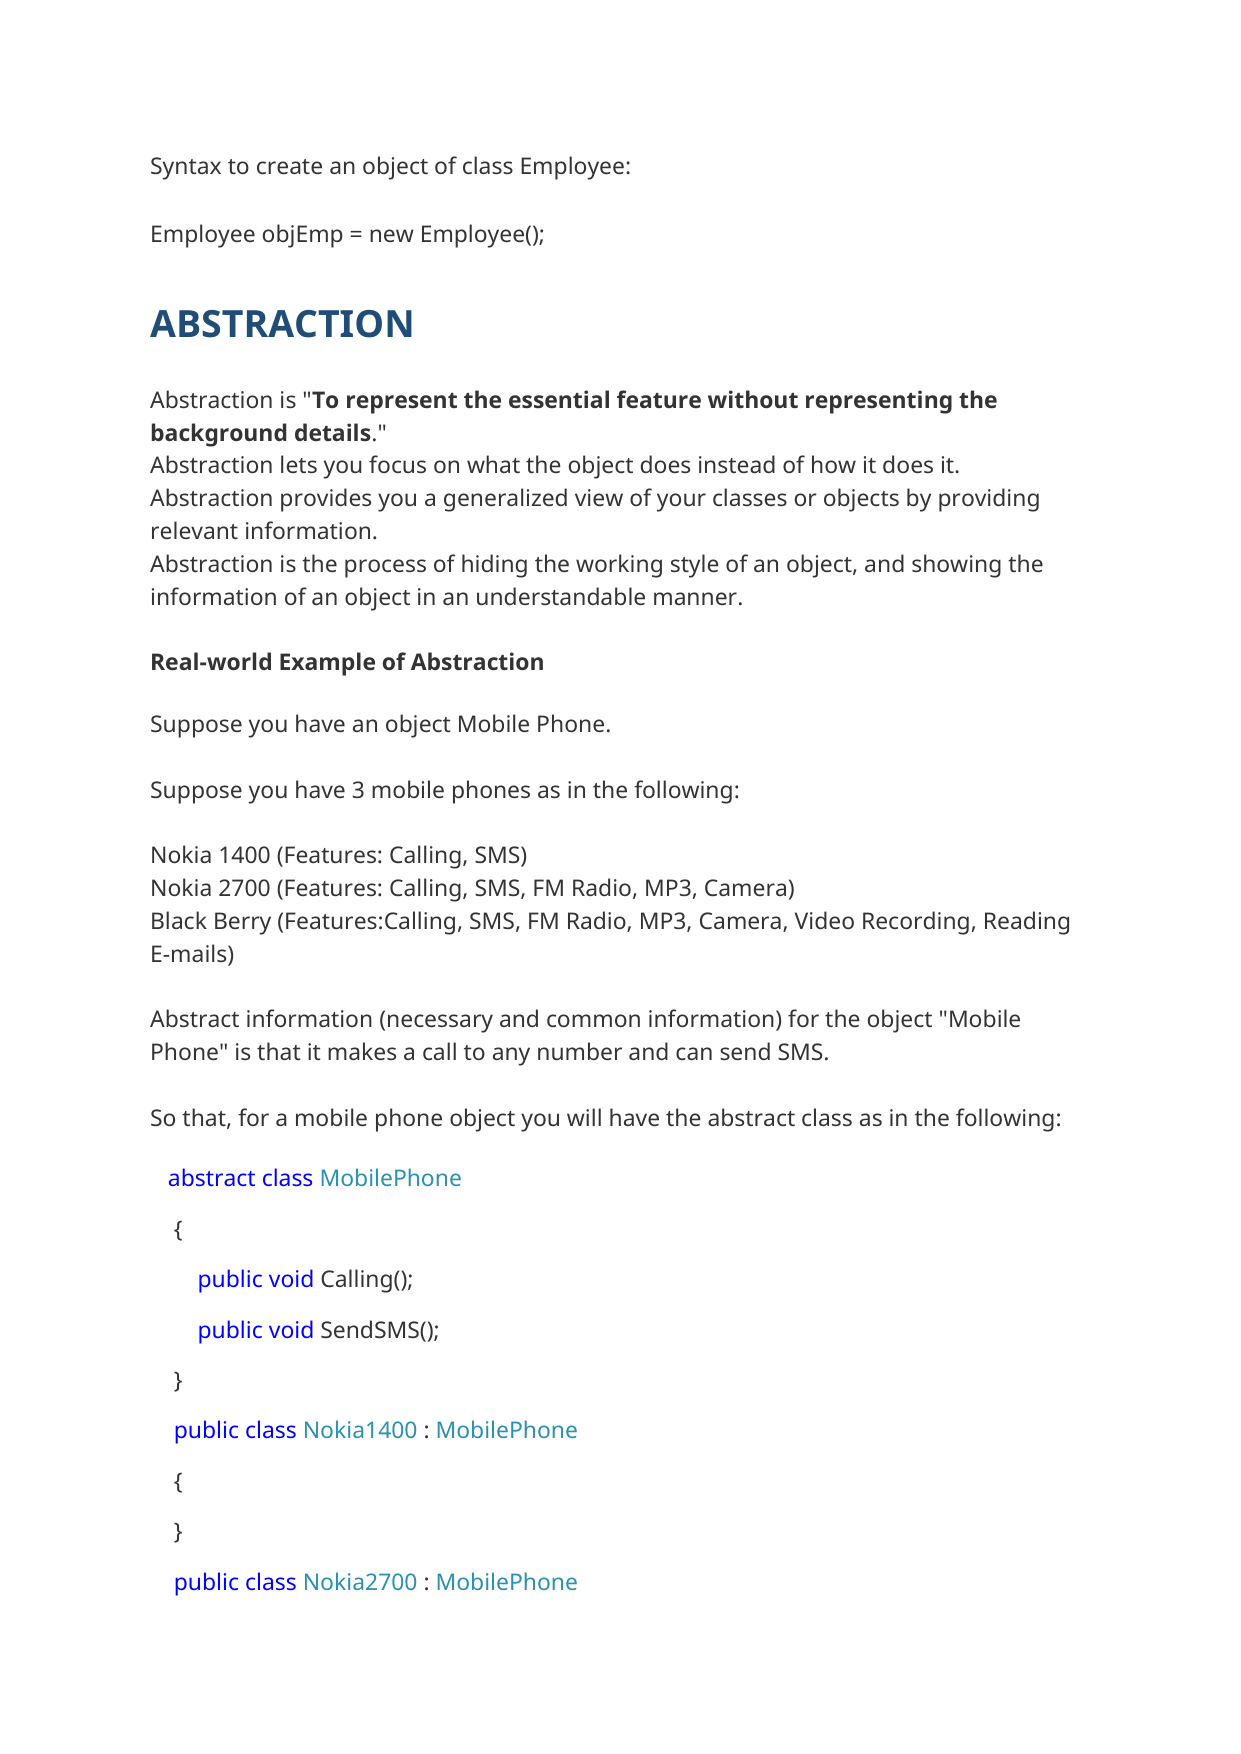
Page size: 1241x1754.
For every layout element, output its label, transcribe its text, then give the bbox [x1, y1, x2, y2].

subtitle ABSTRACTION [150, 298, 1090, 349]
text Suppose you have an object Mobile Phone. Suppose you have 3 mobile phones as in the following: Nokia 1400 (Features: Calling, SMS) Nokia 2700 (Features: Calling, SMS, FM Radio, MP3, Camera) Black Berry (Features:Calling, SMS, FM Radio, MP3, Camera, Video Recording, Reading E-mails) Abstract information (necessary and common information) for the object "Mobile Phone" is that it makes a call to any number and can send SMS. So that, for a mobile phone object you will have the abstract class as in the following: [150, 707, 1090, 1133]
text } [150, 1364, 1090, 1395]
text { [150, 1465, 1090, 1496]
text { [150, 1213, 1090, 1244]
text } [150, 1515, 1090, 1546]
text public class Nokia1400 : MobilePhone [150, 1414, 1090, 1446]
text public class Nokia2700 : MobilePhone [150, 1566, 1090, 1597]
text Syntax to create an object of class Employee: Employee objEmp = new Employee(); [150, 150, 1090, 279]
text public void Calling(); [150, 1263, 1090, 1294]
text abstract class MobilePhone [150, 1162, 1090, 1193]
text Abstraction is "To represent the essential feature without representing the background details." Abstraction lets you focus on what the object does instead of how it does it. Abstraction provides you a generalized view of your classes or objects by providing relevant information. Abstraction is the process of hiding the working style of an object, and showing the information of an object in an understandable manner. Real-world Example of Abstraction [150, 382, 1090, 677]
text public void SendSMS(); [150, 1313, 1090, 1345]
